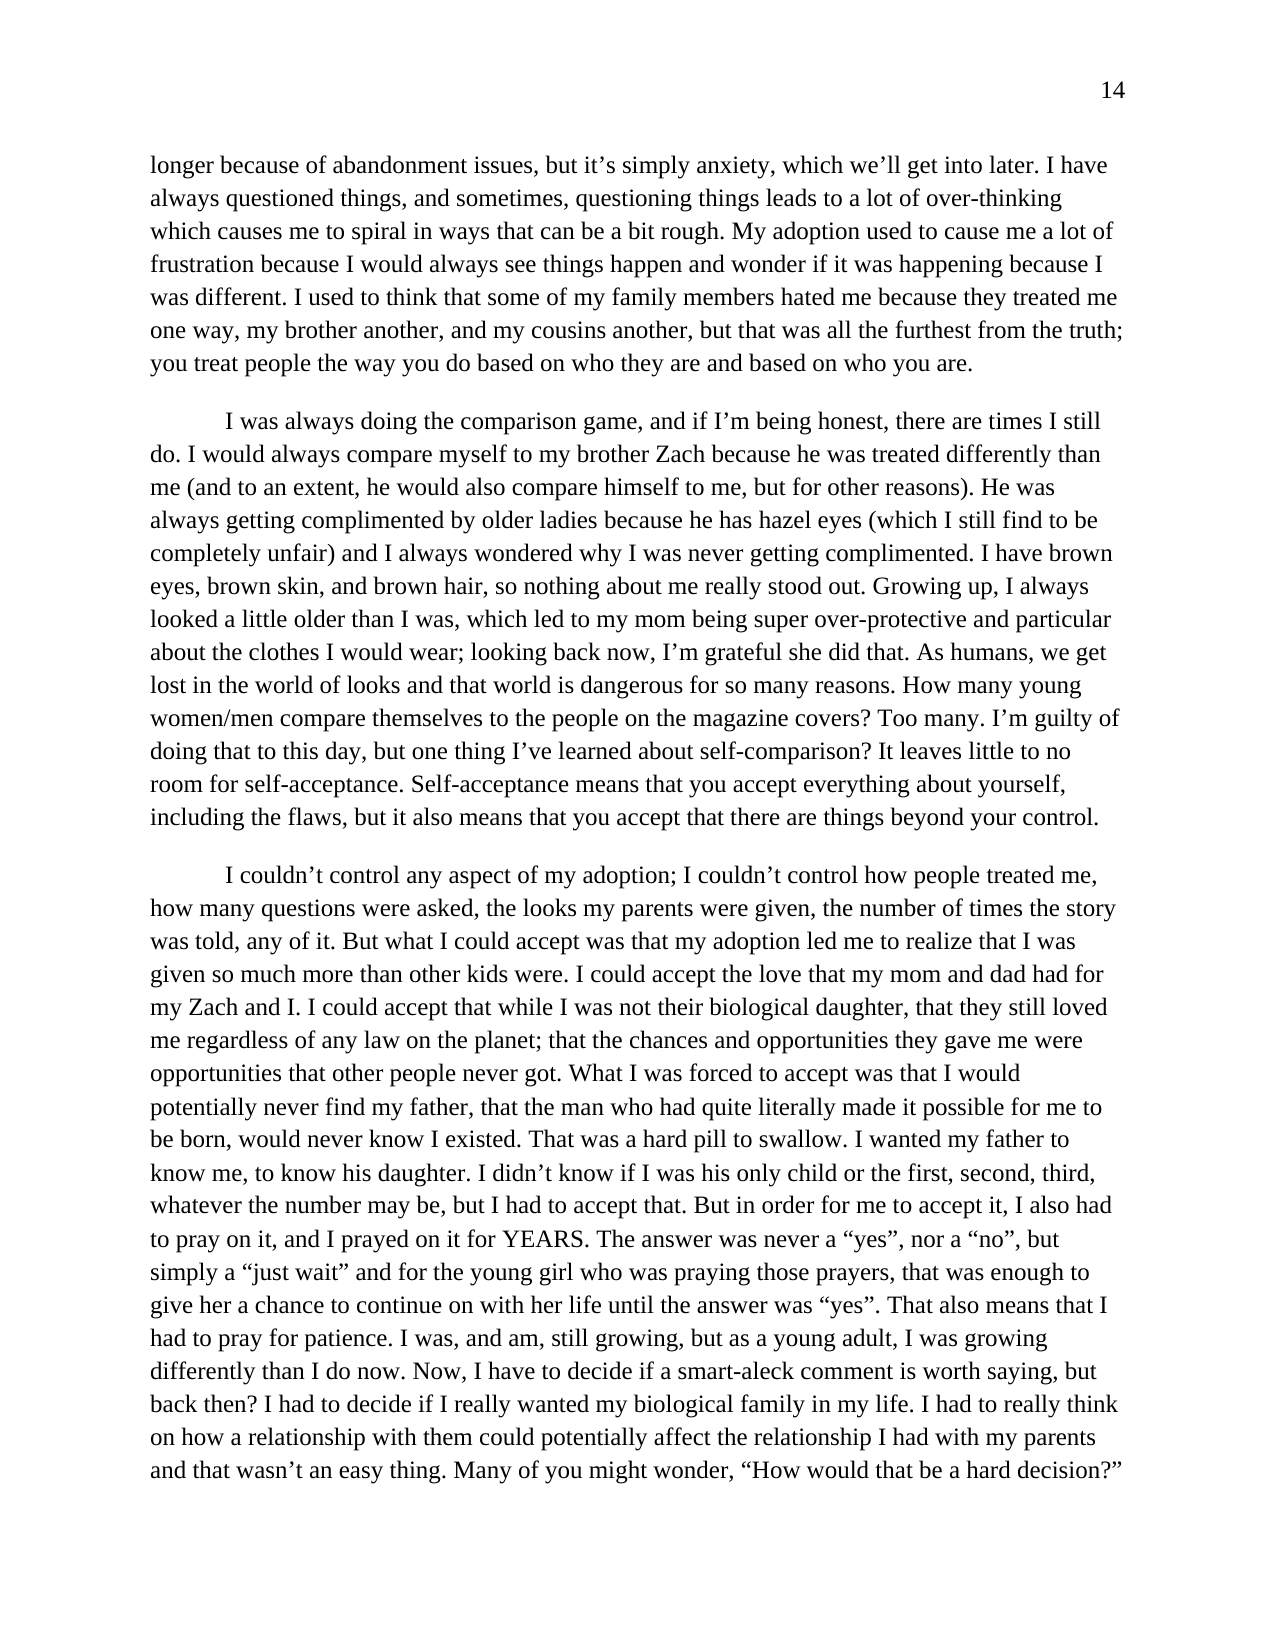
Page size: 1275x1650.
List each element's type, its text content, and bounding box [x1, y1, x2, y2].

text I was always doing the comparison game, and if I’m being honest, there are times I still do. I would always compare myself to my brother Zach because he was treated differently than me (and to an extent, he would also compare himself to me, but for other reasons). He was always getting complimented by older ladies because he has hazel eyes (which I still find to be completely unfair) and I always wondered why I was never getting complimented. I have brown eyes, brown skin, and brown hair, so nothing about me really stood out. Growing up, I always looked a little older than I was, which led to my mom being super over-protective and particular about the clothes I would wear; looking back now, I’m grateful she did that. As humans, we get lost in the world of looks and that world is dangerous for so many reasons. How many young women/men compare themselves to the people on the magazine covers? Too many. I’m guilty of doing that to this day, but one thing I’ve learned about self-comparison? It leaves little to no room for self-acceptance. Self-acceptance means that you accept everything about yourself, including the flaws, but it also means that you accept that there are things beyond your control. [150, 406, 1125, 831]
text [150, 860, 1125, 1483]
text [150, 150, 1125, 377]
